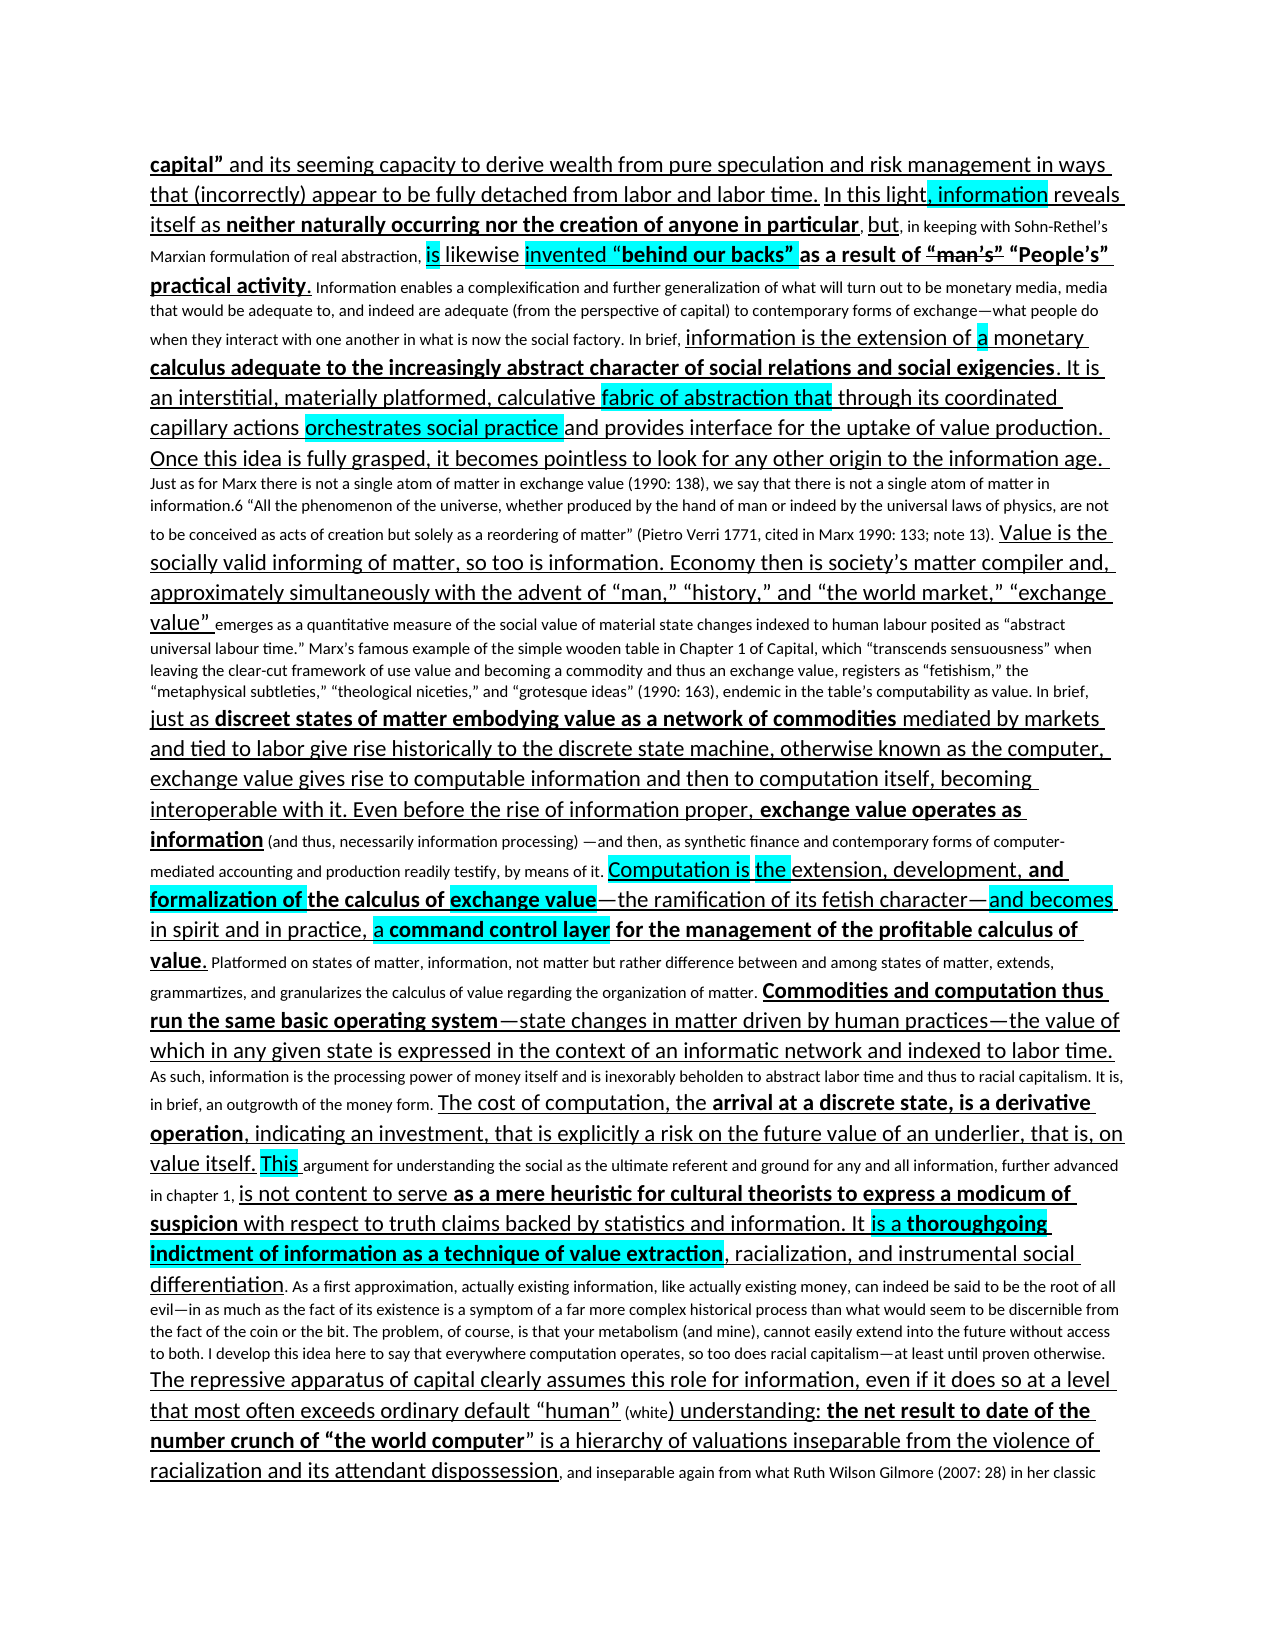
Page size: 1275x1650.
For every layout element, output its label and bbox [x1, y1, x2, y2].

text [150, 150, 1125, 1143]
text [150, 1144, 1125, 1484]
